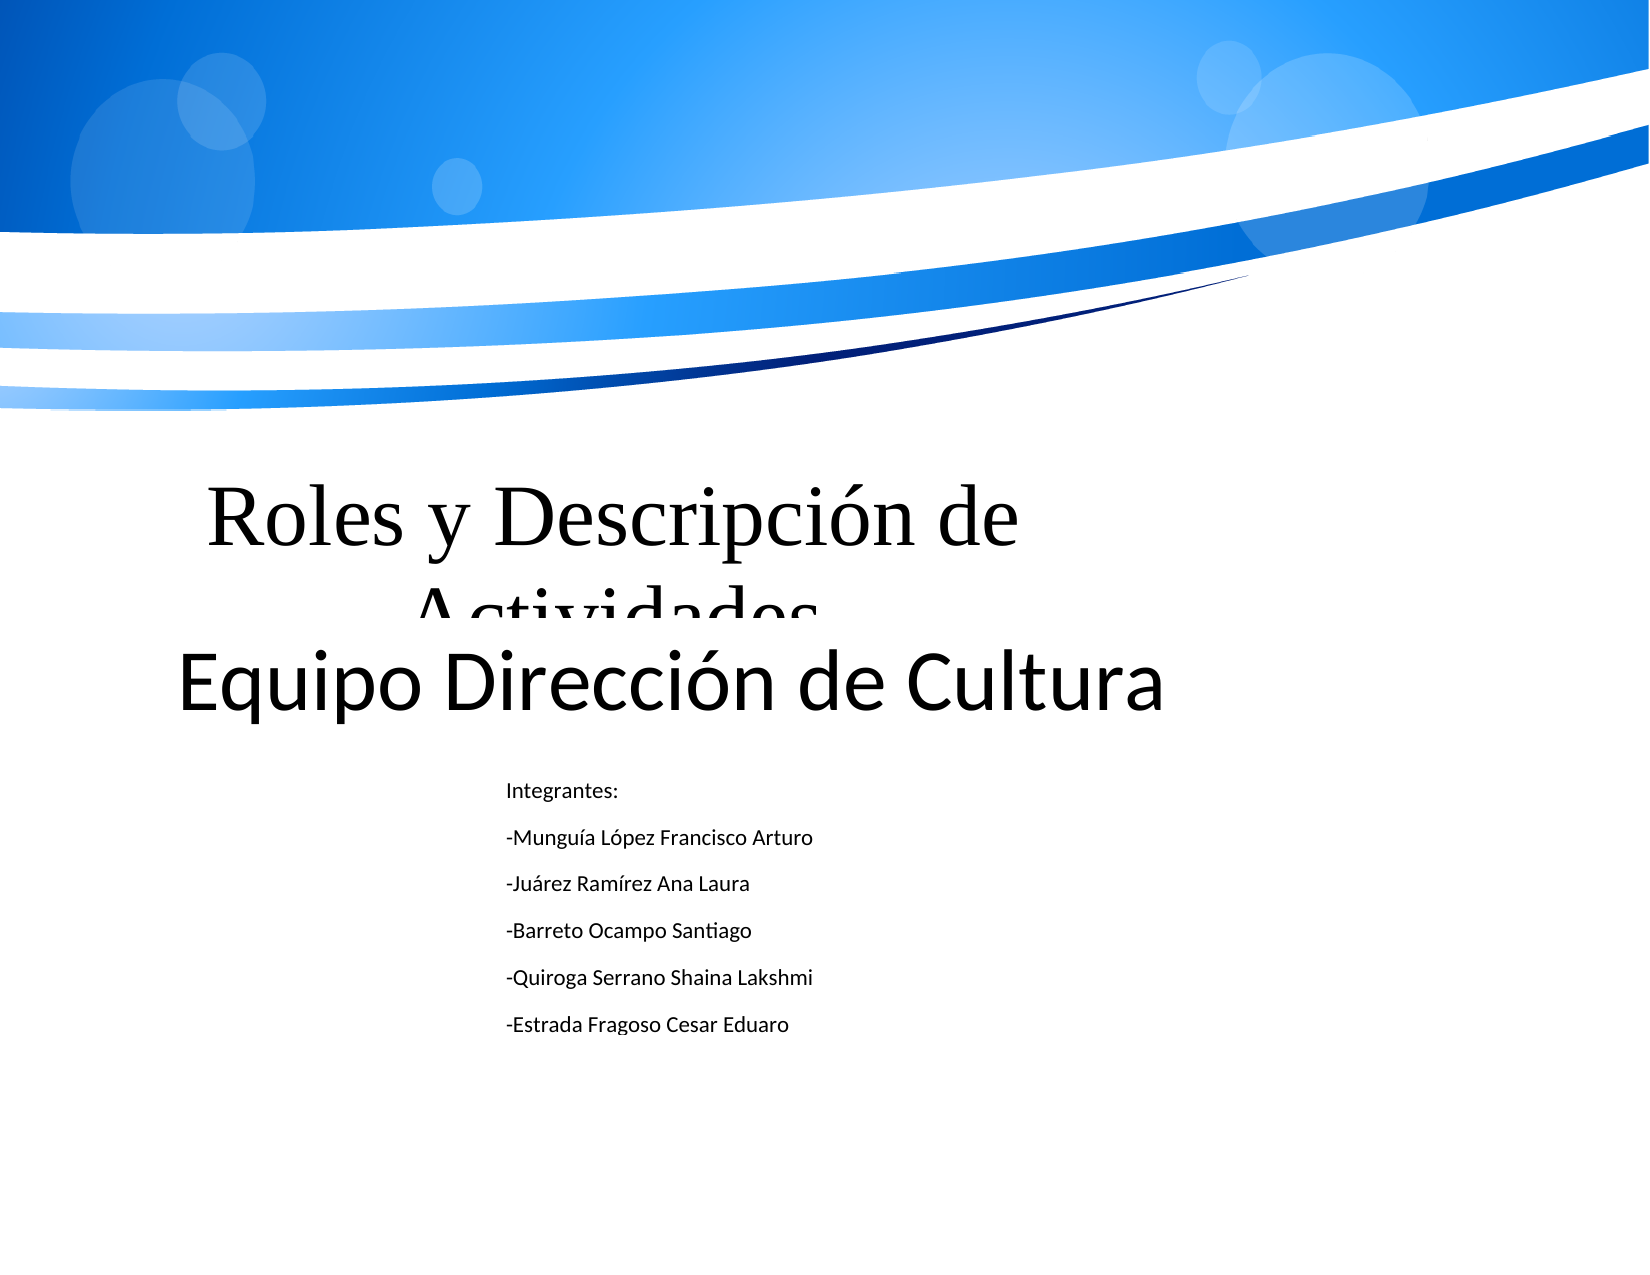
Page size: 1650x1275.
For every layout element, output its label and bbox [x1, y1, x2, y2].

picture [0, 0, 1649, 411]
